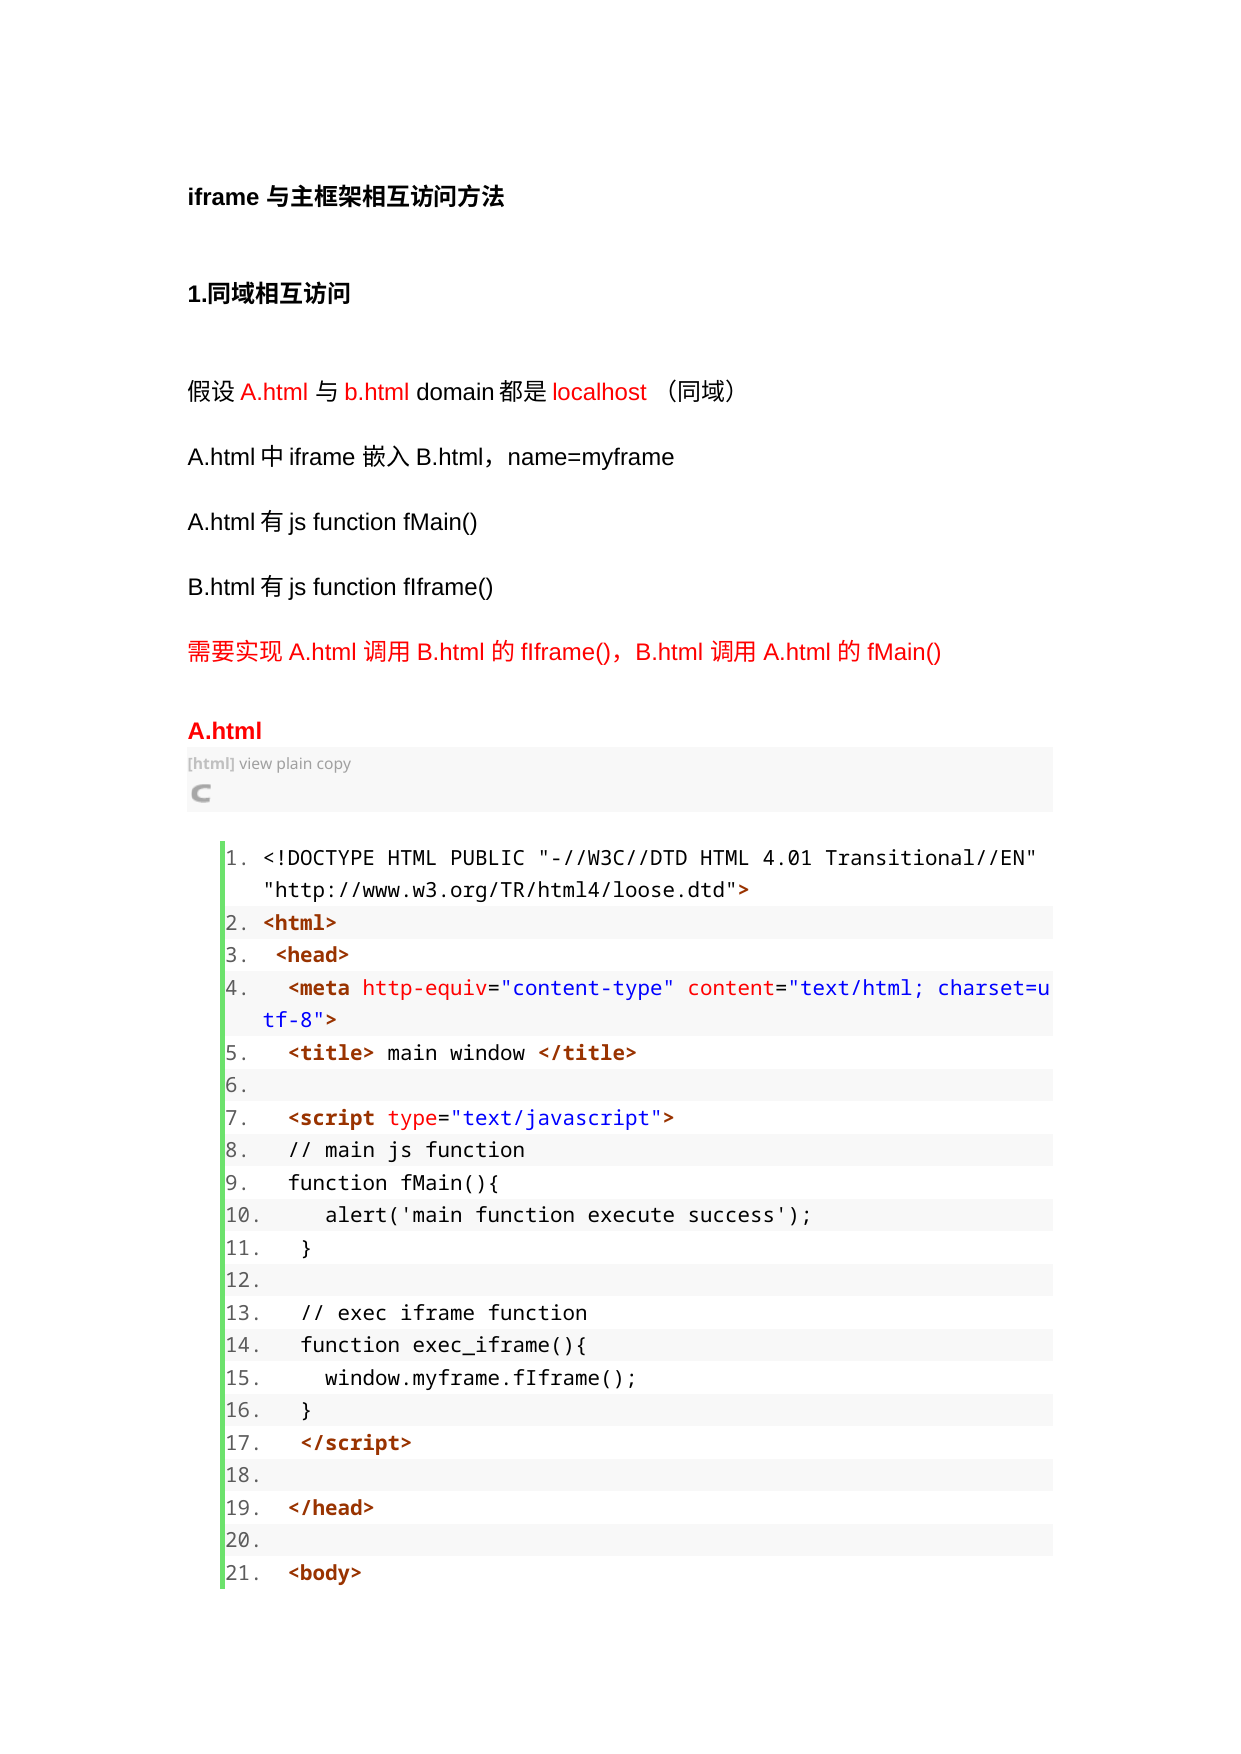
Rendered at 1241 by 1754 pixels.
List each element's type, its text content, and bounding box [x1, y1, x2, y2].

list <title> main window </title> [225, 1036, 1053, 1069]
list alert('main function execute success'); [225, 1199, 1053, 1231]
text 1.同域相互访问 [187, 259, 1053, 324]
list </script> [225, 1426, 1053, 1459]
text 需要实现 A.html 调用 B.html 的 fIframe()，B.html 调用 A.html 的 fMain() [187, 617, 1053, 682]
list // main js function [225, 1134, 1053, 1166]
list <meta http-equiv="content-type" content="text/html; charset=utf-8"> [225, 971, 1053, 1036]
list function exec_iframe(){ [225, 1329, 1053, 1361]
list <head> [225, 939, 1053, 971]
text A.html中iframe 嵌入 B.html，name=myframe [187, 422, 1053, 487]
list // exec iframe function [225, 1296, 1053, 1329]
text A.html有js function fMain() [187, 487, 1053, 552]
list } [225, 1231, 1053, 1264]
list function fMain(){ [225, 1166, 1053, 1199]
list </head> [225, 1491, 1053, 1524]
list <script type="text/javascript"> [225, 1101, 1053, 1134]
list <html> [225, 906, 1053, 939]
list } [225, 1394, 1053, 1426]
list <!DOCTYPE HTML PUBLIC "-//W3C//DTD HTML 4.01 Transitional//EN" "http://www.w3.org/TR/html4/loose.dtd"> [225, 841, 1053, 906]
text A.html [187, 714, 1053, 747]
text iframe 与主框架相互访问方法 [187, 162, 1053, 227]
list window.myframe.fIframe(); [225, 1361, 1053, 1394]
text [html] view plain copy [187, 747, 1053, 779]
text B.html有js function fIframe() [187, 552, 1053, 617]
list <body> [225, 1556, 1053, 1589]
picture [191, 783, 211, 803]
text 假设A.html 与 b.html domain都是localhost （同域） [187, 324, 1053, 422]
